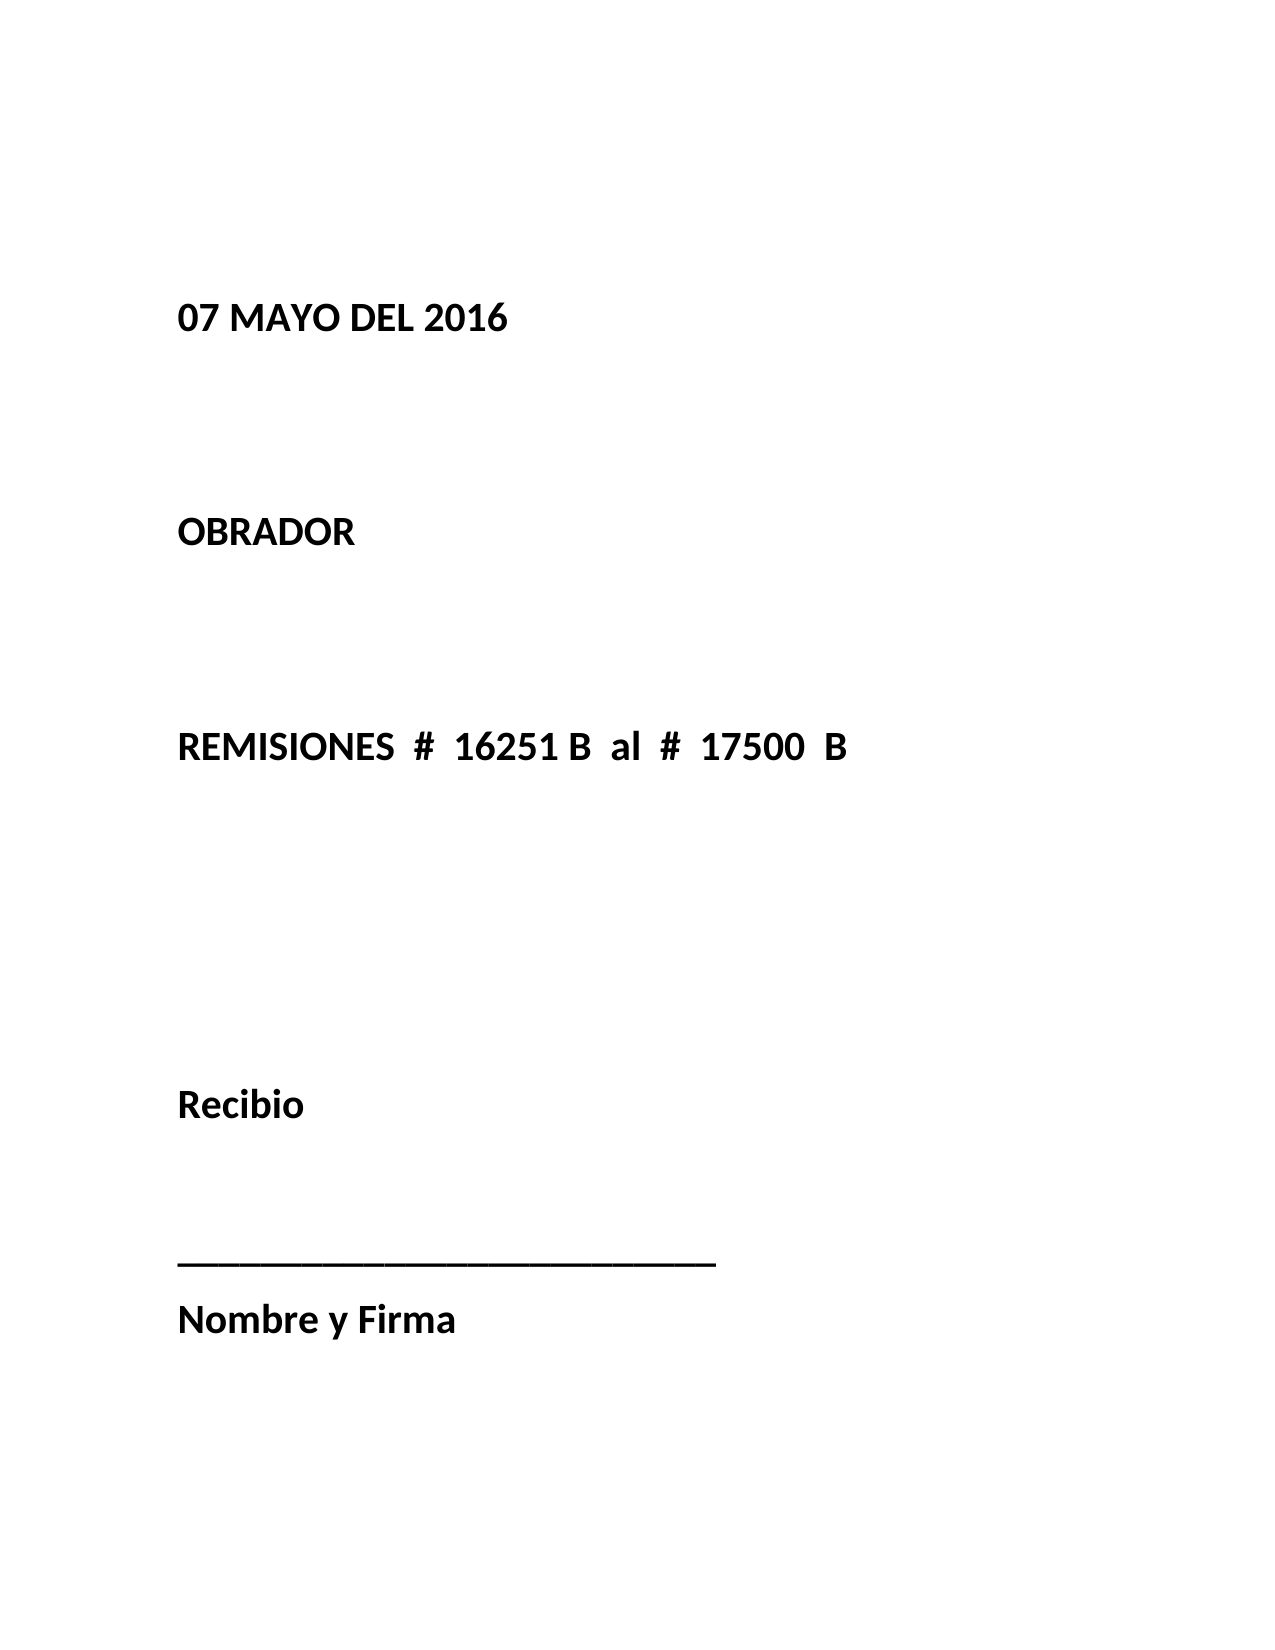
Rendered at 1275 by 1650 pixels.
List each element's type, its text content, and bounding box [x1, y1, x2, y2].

text REMISIONES # 16251 B al # 17500 B [177, 720, 1098, 771]
text OBRADOR [177, 505, 1098, 556]
text __________________________ [177, 1221, 1098, 1272]
text Recibio [177, 1078, 1098, 1129]
text 07 MAYO DEL 2016 [177, 291, 1098, 342]
text Nombre y Firma [177, 1293, 1098, 1343]
